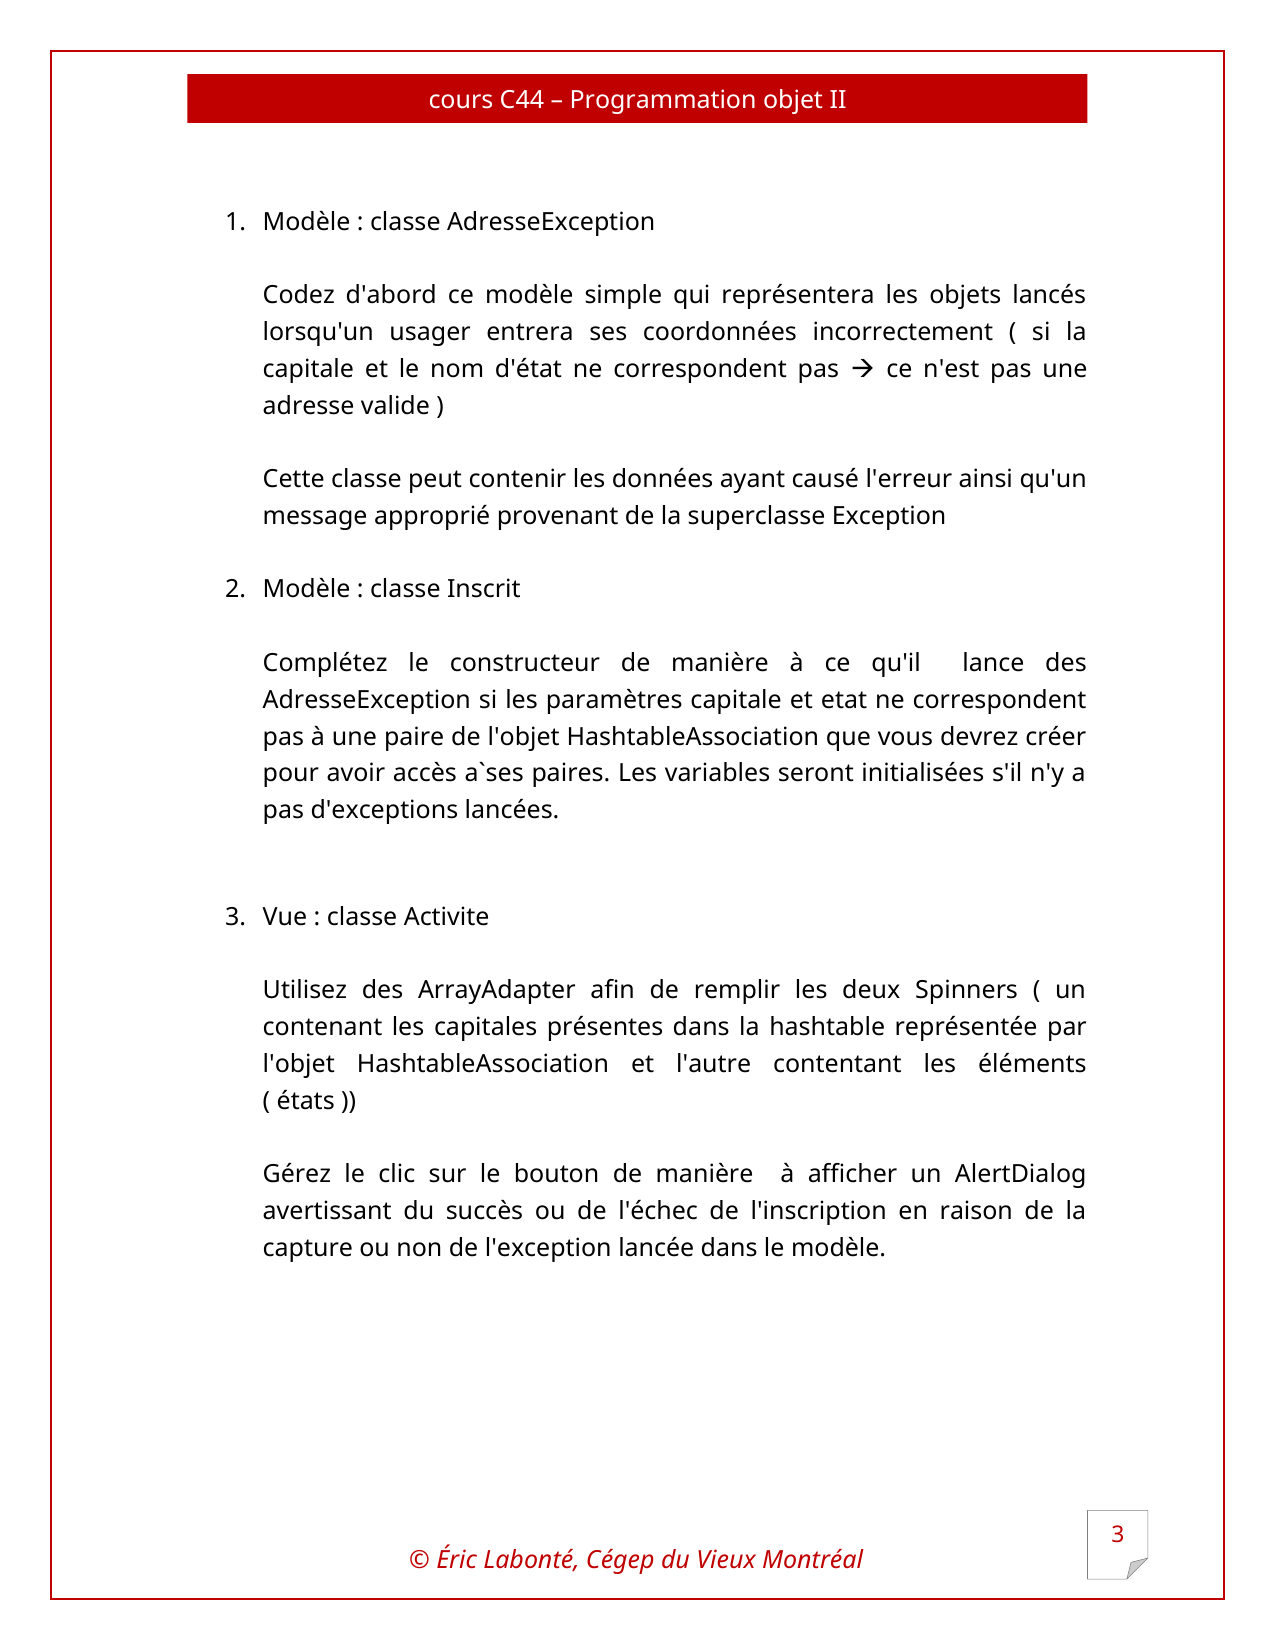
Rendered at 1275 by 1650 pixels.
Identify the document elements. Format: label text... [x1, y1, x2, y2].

list Utilisez des ArrayAdapter afin de remplir les deux Spinners ( un contenant les capitales présentes dans la hashtable représentée par l'objet HashtableAssociation et l'autre contentant les éléments ( états )) [262, 972, 1087, 1117]
list Complétez le constructeur de manière à ce qu'il lance des AdresseException si les paramètres capitale et etat ne correspondent pas à une paire de l'objet HashtableAssociation que vous devrez créer pour avoir accès a`ses paires. Les variables seront initialisées s'il n'y a pas d'exceptions lancées. [262, 645, 1087, 826]
list Codez d'abord ce modèle simple qui représentera les objets lancés lorsqu'un usager entrera ses coordonnées incorrectement ( si la capitale et le nom d'état ne correspondent pas ce n'est pas une adresse valide ) [262, 277, 1087, 421]
list Modèle : classe Inscrit [225, 571, 1087, 605]
list Vue : classe Activite [225, 899, 1087, 933]
list Modèle : classe AdresseException [225, 203, 1087, 237]
list Cette classe peut contenir les données ayant causé l'erreur ainsi qu'un message approprié provenant de la superclasse Exception [262, 461, 1087, 532]
list Gérez le clic sur le bouton de manière à afficher un AlertDialog avertissant du succès ou de l'échec de l'inscription en raison de la capture ou non de l'exception lancée dans le modèle. [262, 1156, 1087, 1264]
